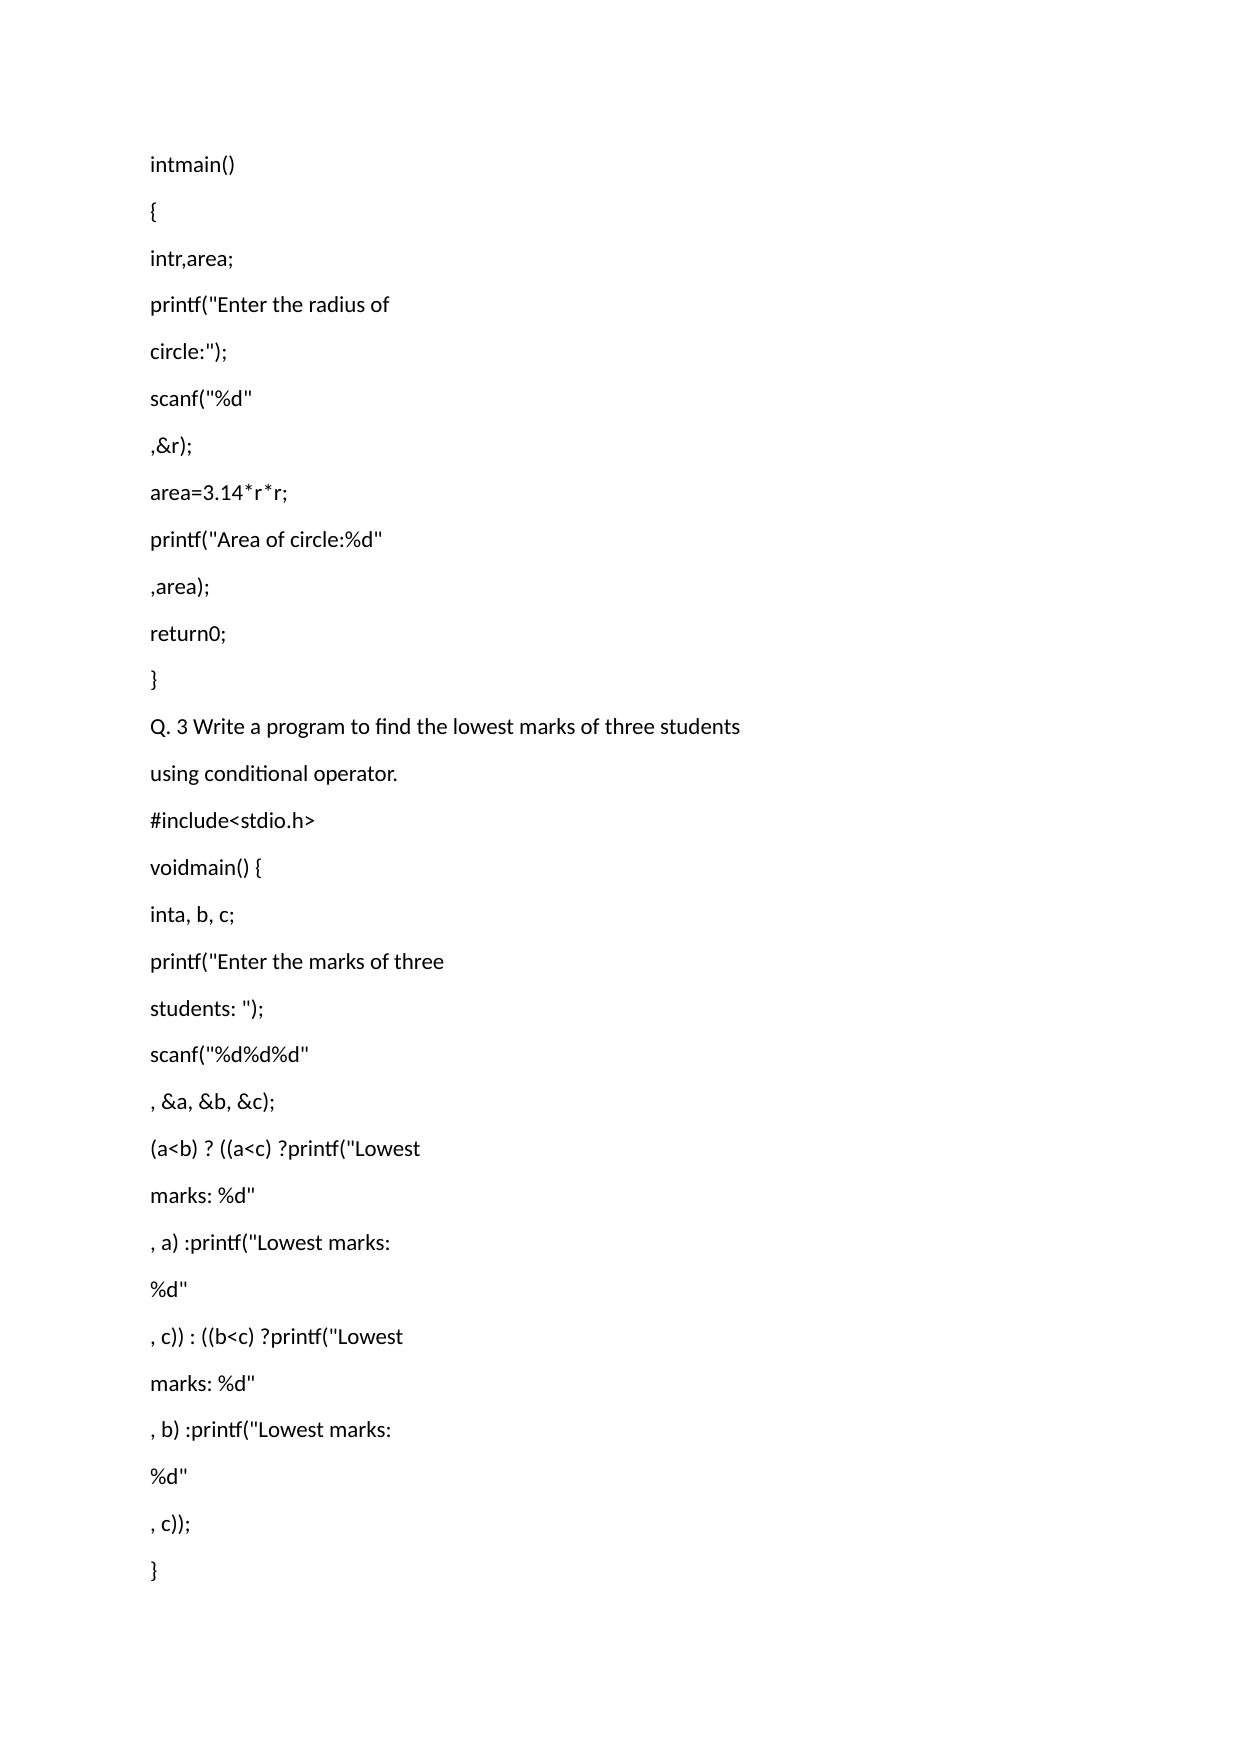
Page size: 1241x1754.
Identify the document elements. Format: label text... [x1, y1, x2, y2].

text %d" [150, 1275, 1090, 1303]
text scanf("%d" [150, 384, 1090, 412]
text intr,area; [150, 244, 1090, 272]
text { [150, 197, 1090, 225]
text , a) :printf("Lowest marks: [150, 1228, 1090, 1256]
text ,area); [150, 572, 1090, 600]
text } [150, 1556, 1090, 1584]
text , &a, &b, &c); [150, 1087, 1090, 1116]
text marks: %d" [150, 1369, 1090, 1397]
text inta, b, c; [150, 900, 1090, 928]
text voidmain() { [150, 853, 1090, 881]
text return0; [150, 619, 1090, 647]
text %d" [150, 1462, 1090, 1491]
text #include<stdio.h> [150, 806, 1090, 834]
text Q. 3 Write a program to find the lowest marks of three students [150, 712, 1090, 741]
text , c)); [150, 1509, 1090, 1537]
text } [150, 666, 1090, 694]
text area=3.14*r*r; [150, 478, 1090, 506]
text printf("Enter the marks of three [150, 947, 1090, 975]
text , b) :printf("Lowest marks: [150, 1416, 1090, 1444]
text , c)) : ((b<c) ?printf("Lowest [150, 1322, 1090, 1350]
text scanf("%d%d%d" [150, 1041, 1090, 1069]
text printf("Enter the radius of [150, 291, 1090, 319]
text intmain() [150, 150, 1090, 178]
text using conditional operator. [150, 759, 1090, 787]
text students: "); [150, 994, 1090, 1022]
text circle:"); [150, 337, 1090, 366]
text (a<b) ? ((a<c) ?printf("Lowest [150, 1134, 1090, 1162]
text marks: %d" [150, 1181, 1090, 1209]
text printf("Area of circle:%d" [150, 525, 1090, 553]
text ,&r); [150, 431, 1090, 459]
